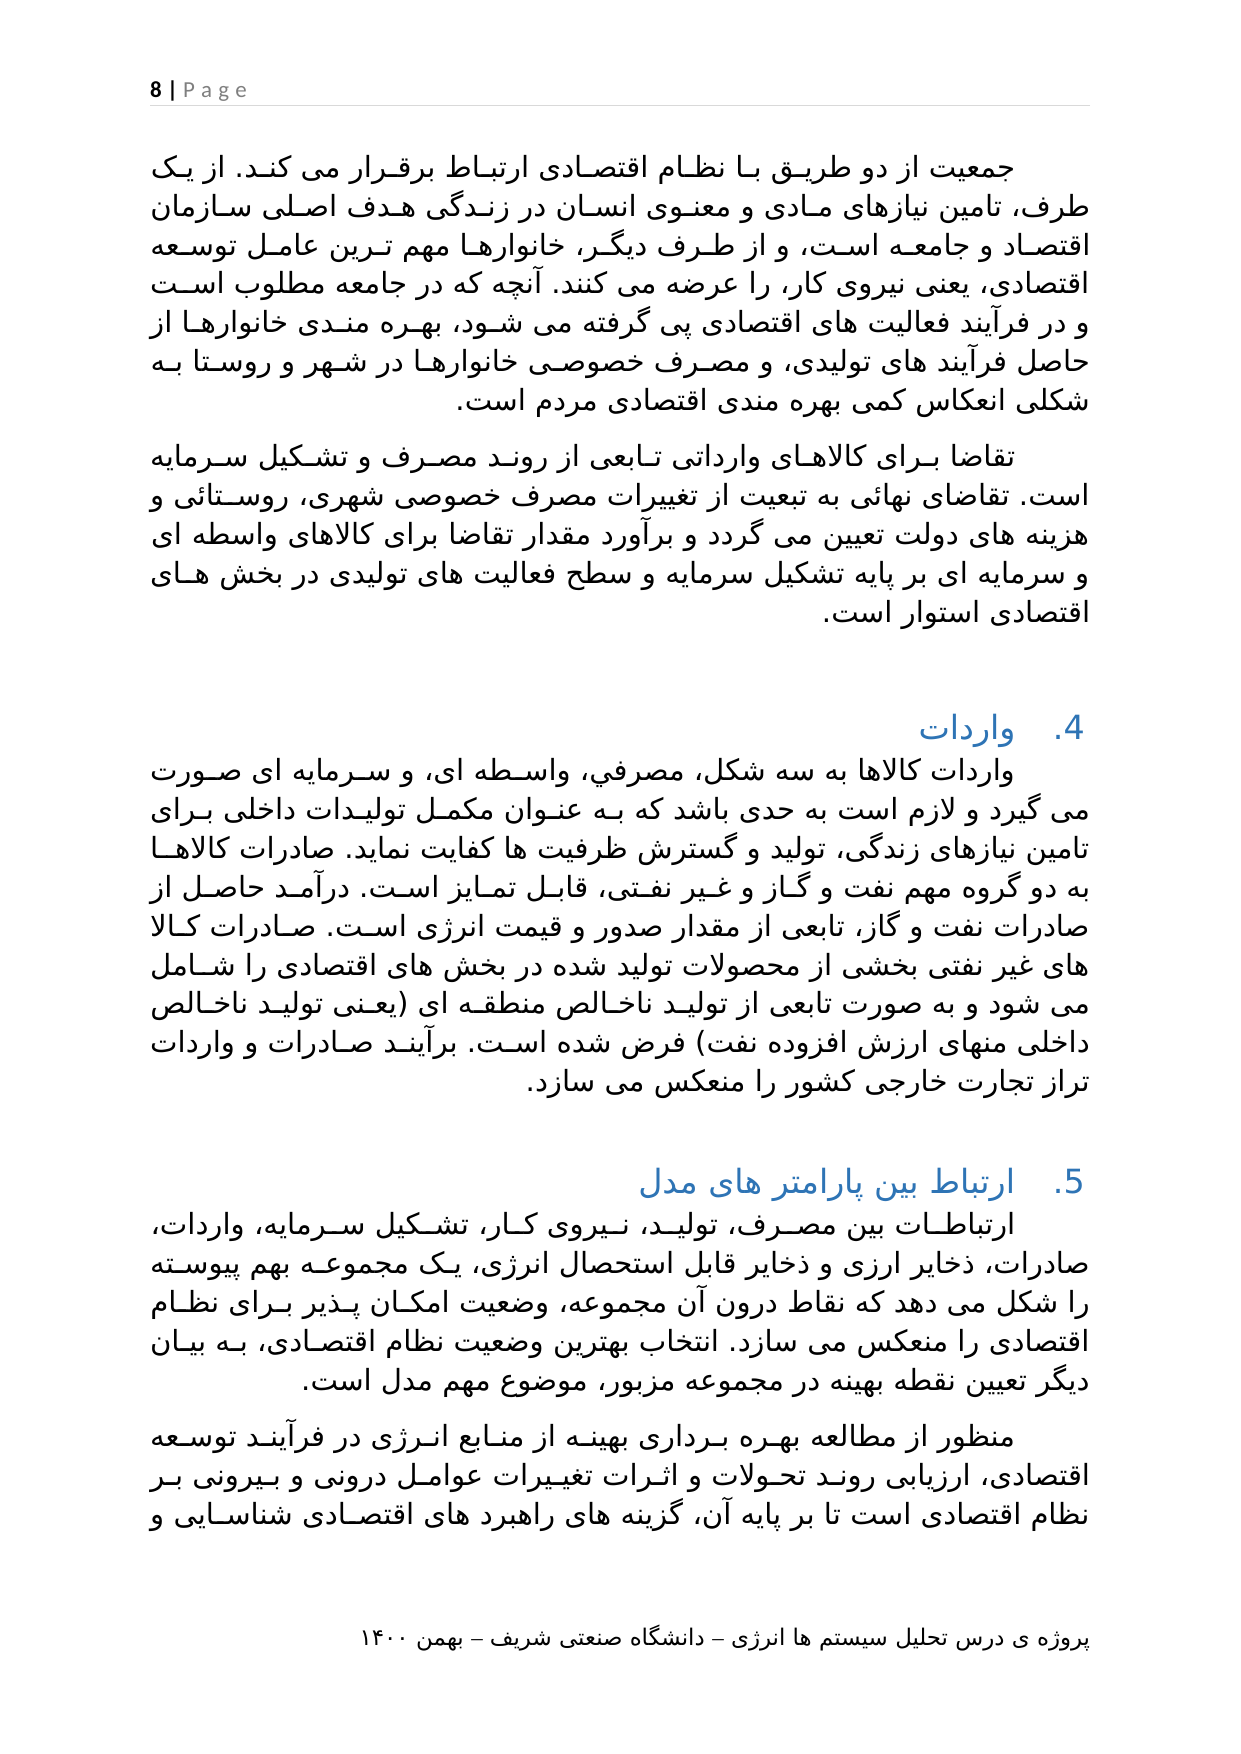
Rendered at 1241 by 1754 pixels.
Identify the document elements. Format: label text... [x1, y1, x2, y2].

text تقاضا برای کالاهای وارداتی تابعی از روند مصرف و تشکیل سرمایه است. تقاضای نهائی به تبعیت از تغییرات مصرف خصوصی شهری، روستائی و هزینه های دولت تعیین می گردد و برآورد مقدار تقاضا برای کالاهای واسطه ای و سرمایه ای بر پایه تشکیل سرمایه و سطح فعالیت های تولیدی در بخش های اقتصادی استوار است. [150, 439, 1090, 629]
text واردات کالاها به سه شکل، مصرفي، واسطه ای، و سرمایه ای صورت می گیرد و لازم است به حدی باشد که به عنوان مکمل تولیدات داخلی برای تامین نیازهای زندگی، تولید و گسترش ظرفیت ها کفایت نماید. صادرات کالاها به دو گروه مهم نفت و گاز و غیر نفتی، قابل تمایز است. درآمد حاصل از صادرات نفت و گاز، تابعی از مقدار صدور و قیمت انرژی است. صادرات کالا های غیر نفتی بخشی از محصولات تولید شده در بخش های اقتصادی را شامل می شود و به صورت تابعی از تولید ناخالص منطقه ای (یعنی تولید ناخالص داخلی منهای ارزش افزوده نفت) فرض شده است. برآیند صادرات و واردات تراز تجارت خارجی کشور را منعکس می سازد. [150, 753, 1090, 1099]
subtitle واردات [150, 708, 1053, 747]
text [150, 1419, 1090, 1531]
subtitle ارتباط بین پارامتر های مدل [150, 1163, 1053, 1202]
text ارتباطات بین مصرف، تولید، نیروی کار، تشکیل سرمایه، واردات، صادرات، ذخایر ارزی و ذخایر قابل استحصال انرژی، یک مجموعه بهم پیوسته را شکل می دهد که نقاط درون آن مجموعه، وضعیت امکان پذیر برای نظام اقتصادی را منعکس می سازد. انتخاب بهترین وضعیت نظام اقتصادی، به بیان دیگر تعیین نقطه بهینه در مجموعه مزبور، موضوع مهم مدل است. [150, 1208, 1090, 1397]
text جمعیت از دو طریق با نظام اقتصادی ارتباط برقرار می کند. از یک طرف، تامین نیازهای مادی و معنوی انسان در زندگی هدف اصلی سازمان اقتصاد و جامعه است، و از طرف دیگر، خانوارها مهم ترین عامل توسعه اقتصادی، یعنی نیروی کار، را عرضه می کنند. آنچه که در جامعه مطلوب است و در فرآیند فعالیت های اقتصادی پی گرفته می شود، بهره مندی خانوارها از حاصل فرآیند های تولیدی، و مصرف خصوصی خانوارها در شهر و روستا به شکلی انعکاس کمی بهره مندی اقتصادی مردم است. [150, 150, 1090, 418]
